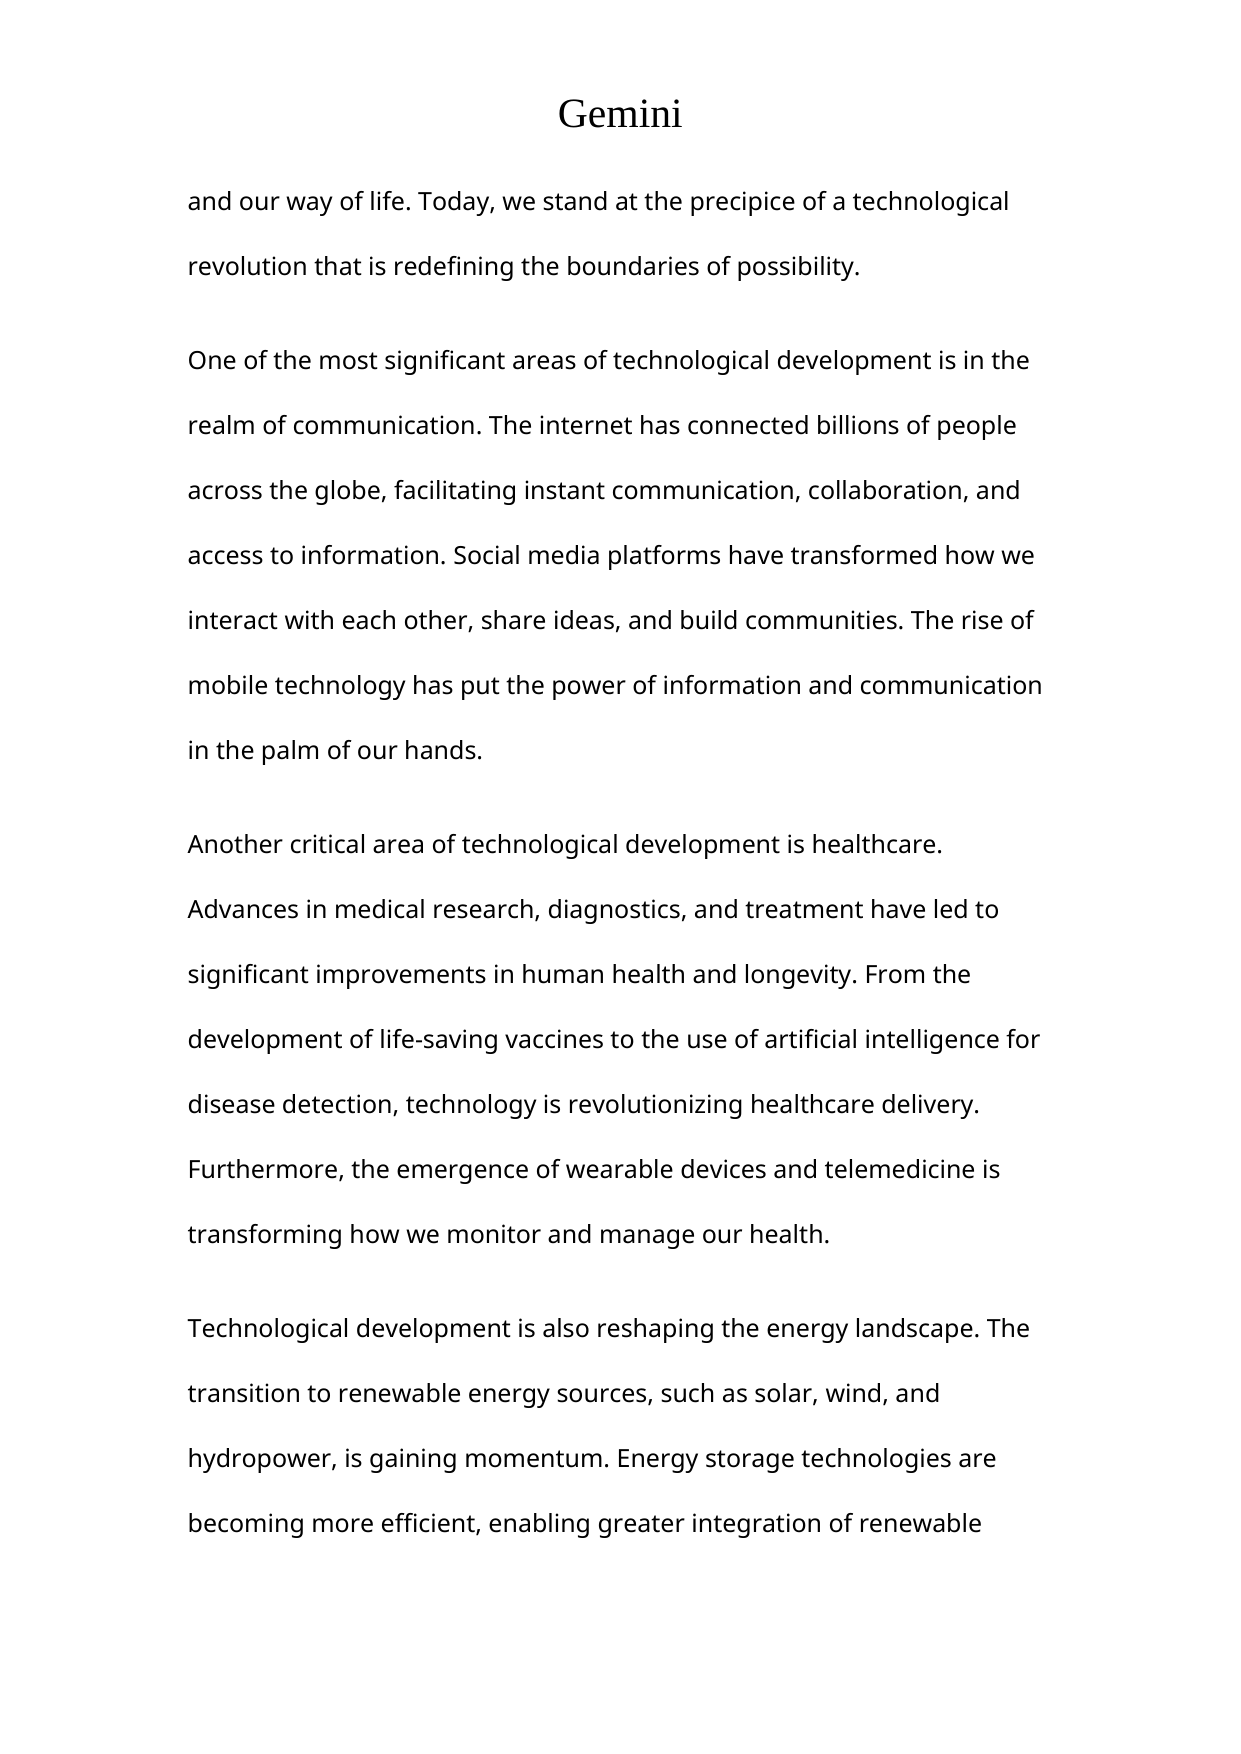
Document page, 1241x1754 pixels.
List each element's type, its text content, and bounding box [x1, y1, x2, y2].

text One of the most significant areas of technological development is in the realm of communication. The internet has connected billions of people across the globe, facilitating instant communication, collaboration, and access to information. Social media platforms have transformed how we interact with each other, share ideas, and build communities. The rise of mobile technology has put the power of information and communication in the palm of our hands. [187, 327, 1053, 782]
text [187, 1296, 1053, 1556]
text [187, 168, 1053, 298]
text Another critical area of technological development is healthcare. Advances in medical research, diagnostics, and treatment have led to significant improvements in human health and longevity. From the development of life-saving vaccines to the use of artificial intelligence for disease detection, technology is revolutionizing healthcare delivery. Furthermore, the emergence of wearable devices and telemedicine is transforming how we monitor and manage our health. [187, 811, 1053, 1266]
